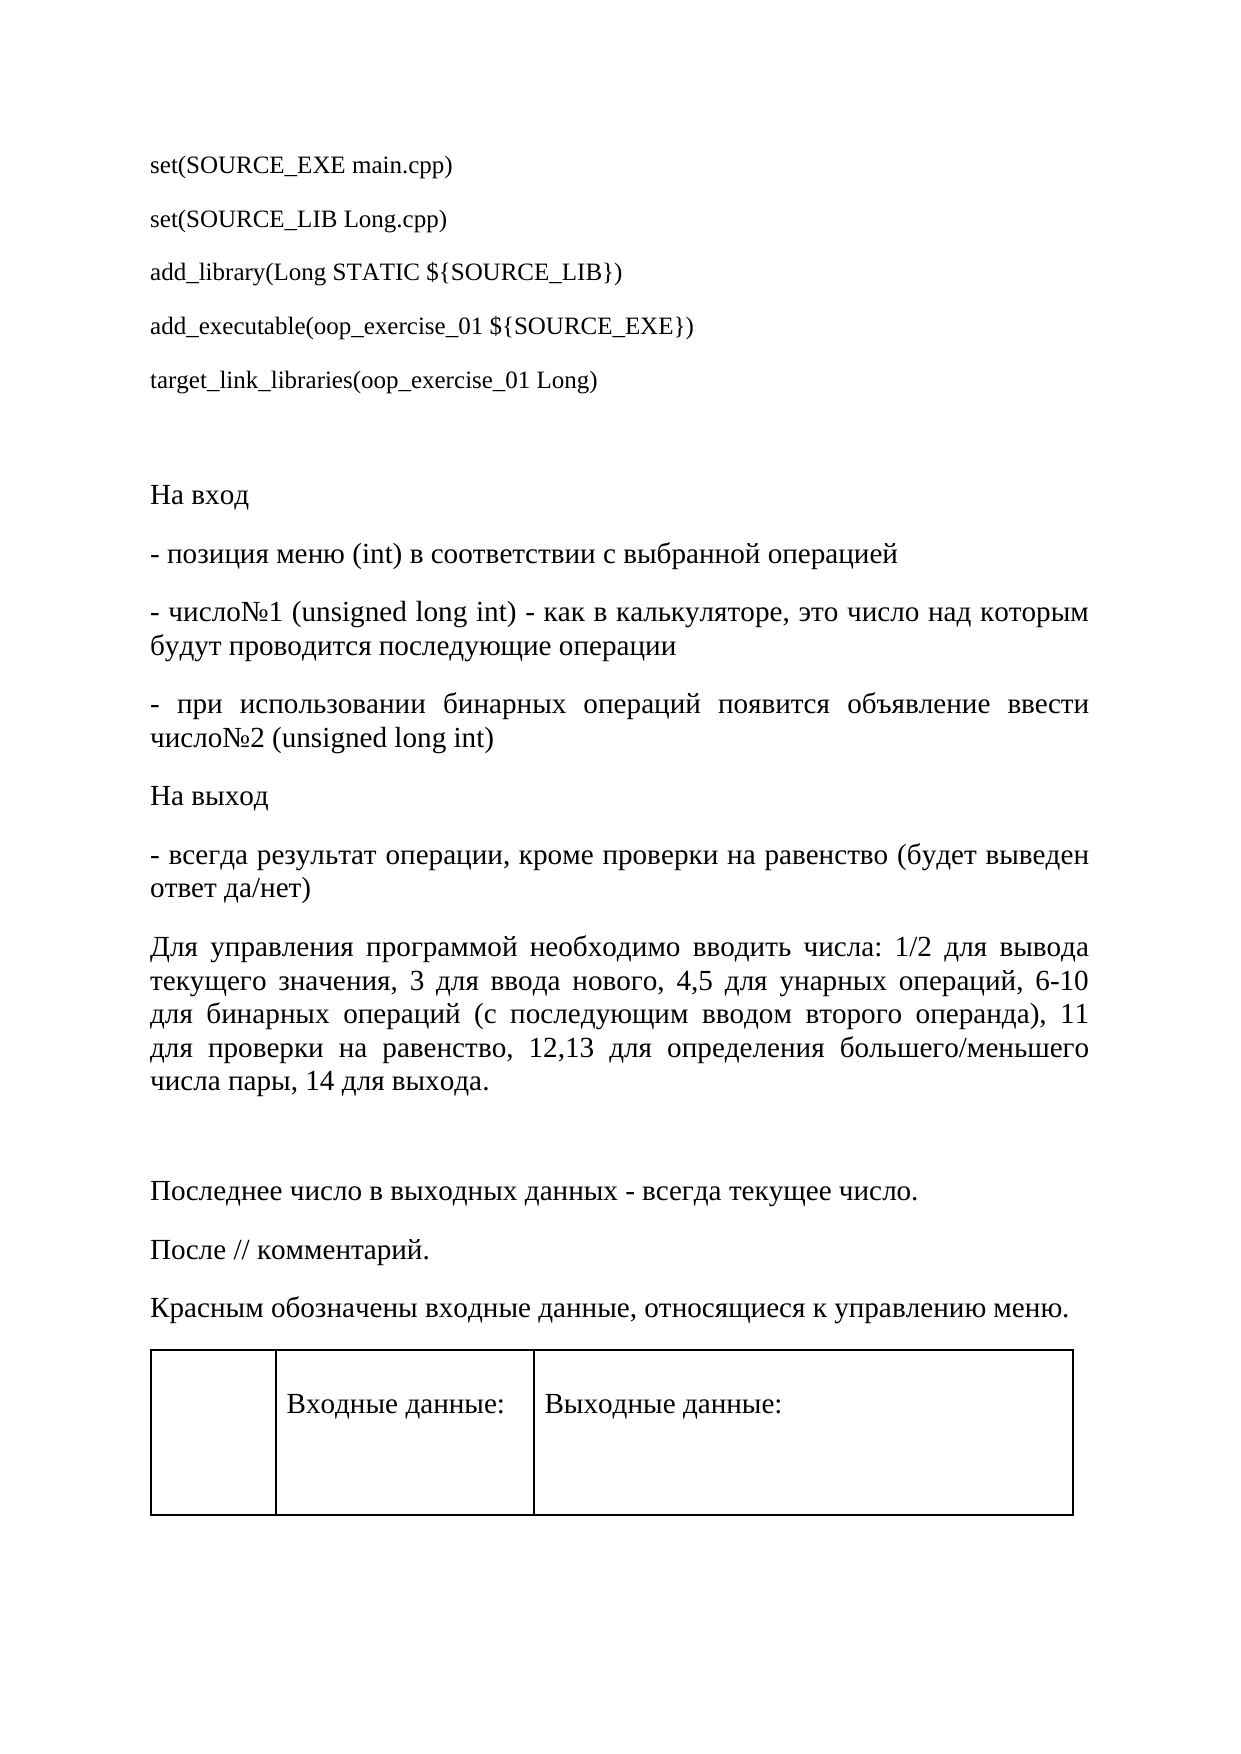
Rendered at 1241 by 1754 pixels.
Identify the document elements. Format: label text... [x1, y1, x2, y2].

table_header [152, 1351, 275, 1514]
text - позиция меню (int) в соответствии с выбранной операцией [150, 536, 1090, 569]
text - число№1 (unsigned long int) - как в калькуляторе, это число над которым будут проводится последующие операции [150, 594, 1090, 661]
text set(SOURCE_LIB Long.cpp) [150, 204, 1090, 232]
text Для управления программой необходимо вводить числа: 1/2 для вывода текущего значения, 3 для ввода нового, 4,5 для унарных операций, 6-10 для бинарных операций (с последующим вводом второго операнда), 11 для проверки на равенство, 12,13 для определения большего/меньшего числа пары, 14 для выхода. [150, 929, 1090, 1097]
text Красным обозначены входные данные, относящиеся к управлению меню. [150, 1290, 1090, 1324]
text add_executable(oop_exercise_01 ${SOURCE_EXE}) [150, 311, 1090, 340]
text set(SOURCE_EXE main.cpp) [150, 150, 1090, 179]
text - при использовании бинарных операций появится объявление ввести число№2 (unsigned long int) [150, 686, 1090, 753]
text Последнее число в выходных данных - всегда текущее число. [150, 1173, 1090, 1207]
text После // комментарий. [150, 1232, 1090, 1265]
text target_link_libraries(oop_exercise_01 Long) [150, 365, 1090, 394]
text - всегда результат операции, кроме проверки на равенство (будет выведен ответ да/нет) [150, 837, 1090, 904]
text add_library(Long STATIC ${SOURCE_LIB}) [150, 257, 1090, 286]
table_header Выходные данные: [535, 1351, 1072, 1514]
table_header Входные данные: [277, 1351, 533, 1514]
text На вход [150, 477, 1090, 511]
text На выход [150, 778, 1090, 812]
